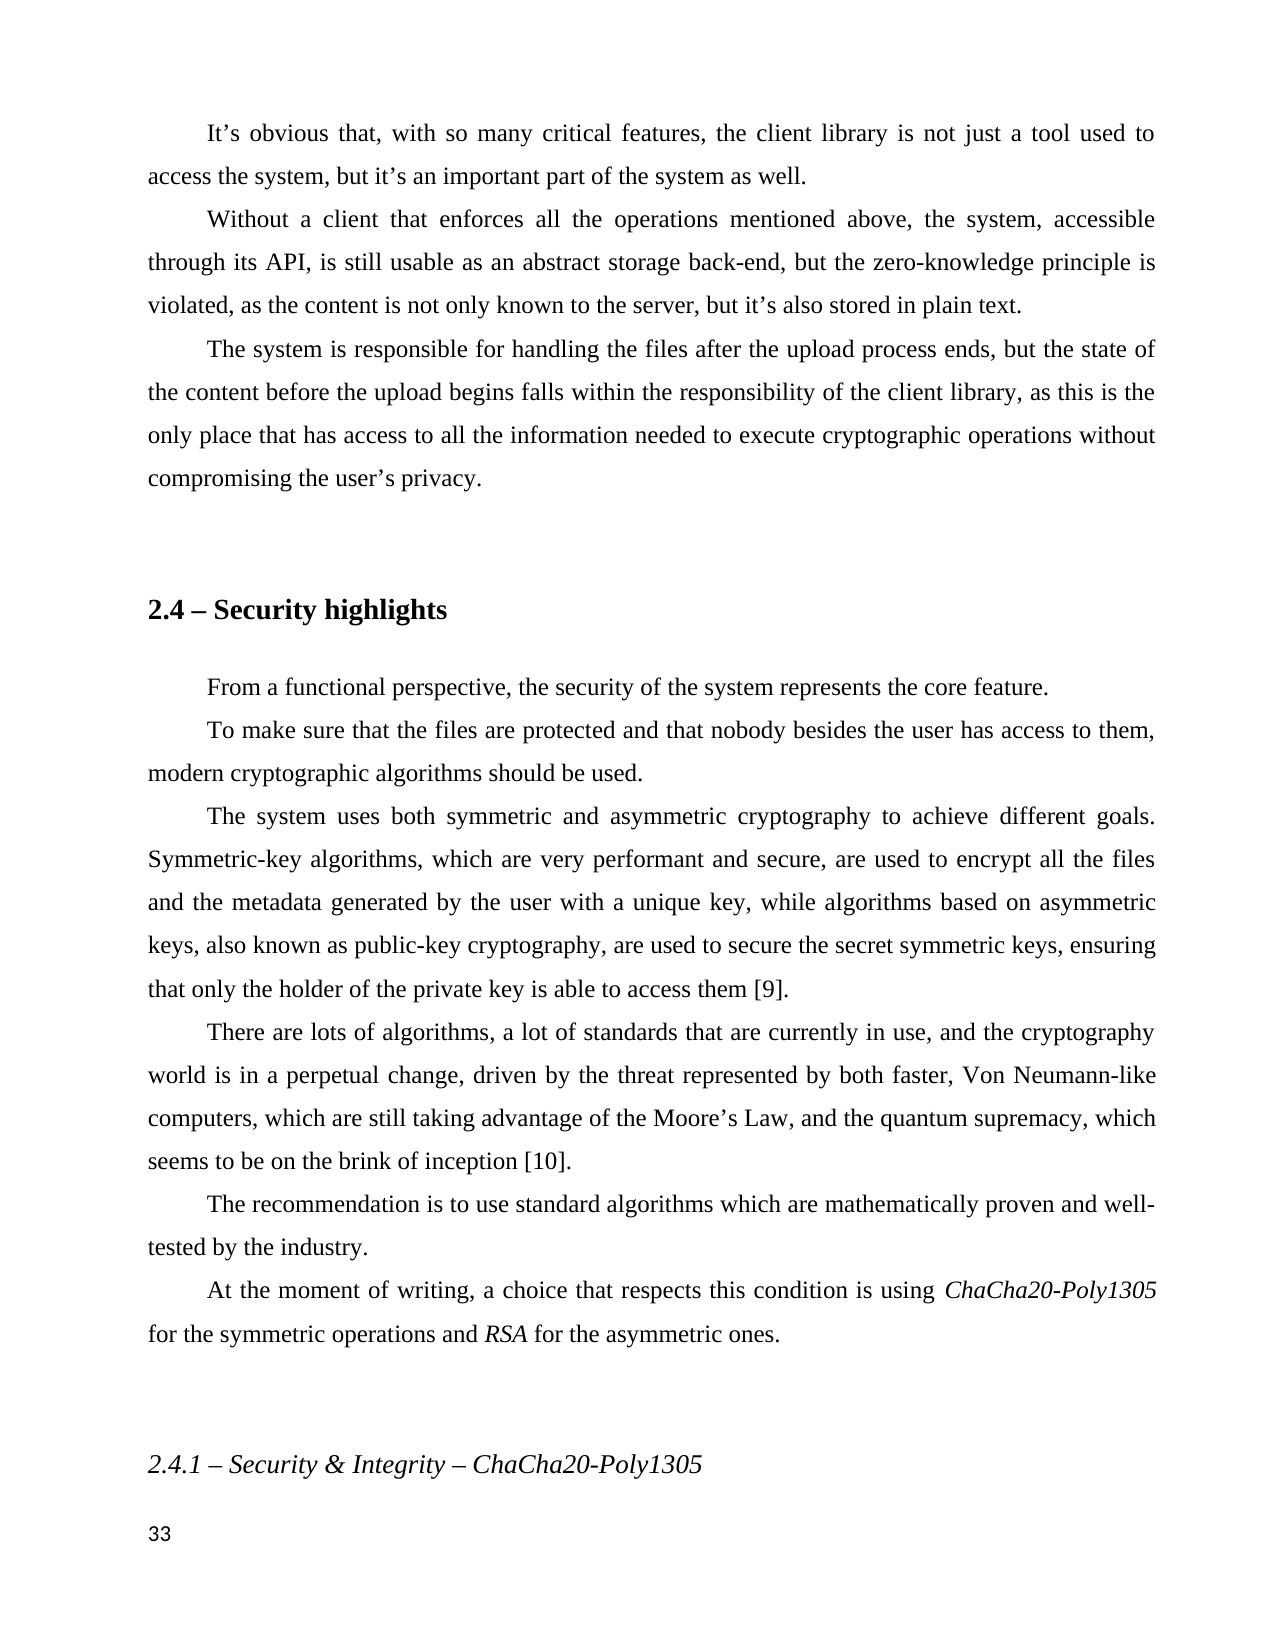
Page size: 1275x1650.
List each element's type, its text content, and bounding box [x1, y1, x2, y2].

text At the moment of writing, a choice that respects this condition is using ChaCha20-Poly1305 for the symmetric operations and RSA for the asymmetric ones. [148, 1276, 1157, 1347]
text There are lots of algorithms, a lot of standards that are currently in use, and the cryptography world is in a perpetual change, driven by the threat represented by both faster, Von Neumann-like computers, which are still taking advantage of the Moore’s Law, and the quantum supremacy, which seems to be on the brink of inception . [148, 1017, 1157, 1175]
text From a functional perspective, the security of the system represents the core feature. [148, 672, 1157, 701]
text Without a client that enforces all the operations mentioned above, the system, accessible through its API, is still usable as an abstract storage back-end, but the zero-knowledge principle is violated, as the content is not only known to the server, but it’s also stored in plain text. [148, 204, 1157, 319]
subtitle 2.4 – Security highlights [148, 592, 1157, 626]
subtitle 2.4.1 – Security & Integrity – ChaCha20-Poly1305 [148, 1448, 1157, 1479]
text The system uses both symmetric and asymmetric cryptography to achieve different goals. Symmetric-key algorithms, which are very performant and secure, are used to encrypt all the files and the metadata generated by the user with a unique key, while algorithms based on asymmetric keys, also known as public-key cryptography, are used to secure the secret symmetric keys, ensuring that only the holder of the private key is able to access them . [148, 801, 1157, 1002]
text The system is responsible for handling the files after the upload process ends, but the state of the content before the upload begins falls within the responsibility of the client library, as this is the only place that has access to all the information needed to execute cryptographic operations without compromising the user’s privacy. [148, 334, 1157, 492]
text It’s obvious that, with so many critical features, the client library is not just a tool used to access the system, but it’s an important part of the system as well. [148, 118, 1157, 190]
text To make sure that the files are protected and that nobody besides the user has access to them, modern cryptographic algorithms should be used. [148, 715, 1157, 787]
text The recommendation is to use standard algorithms which are mathematically proven and well-tested by the industry. [148, 1189, 1157, 1261]
